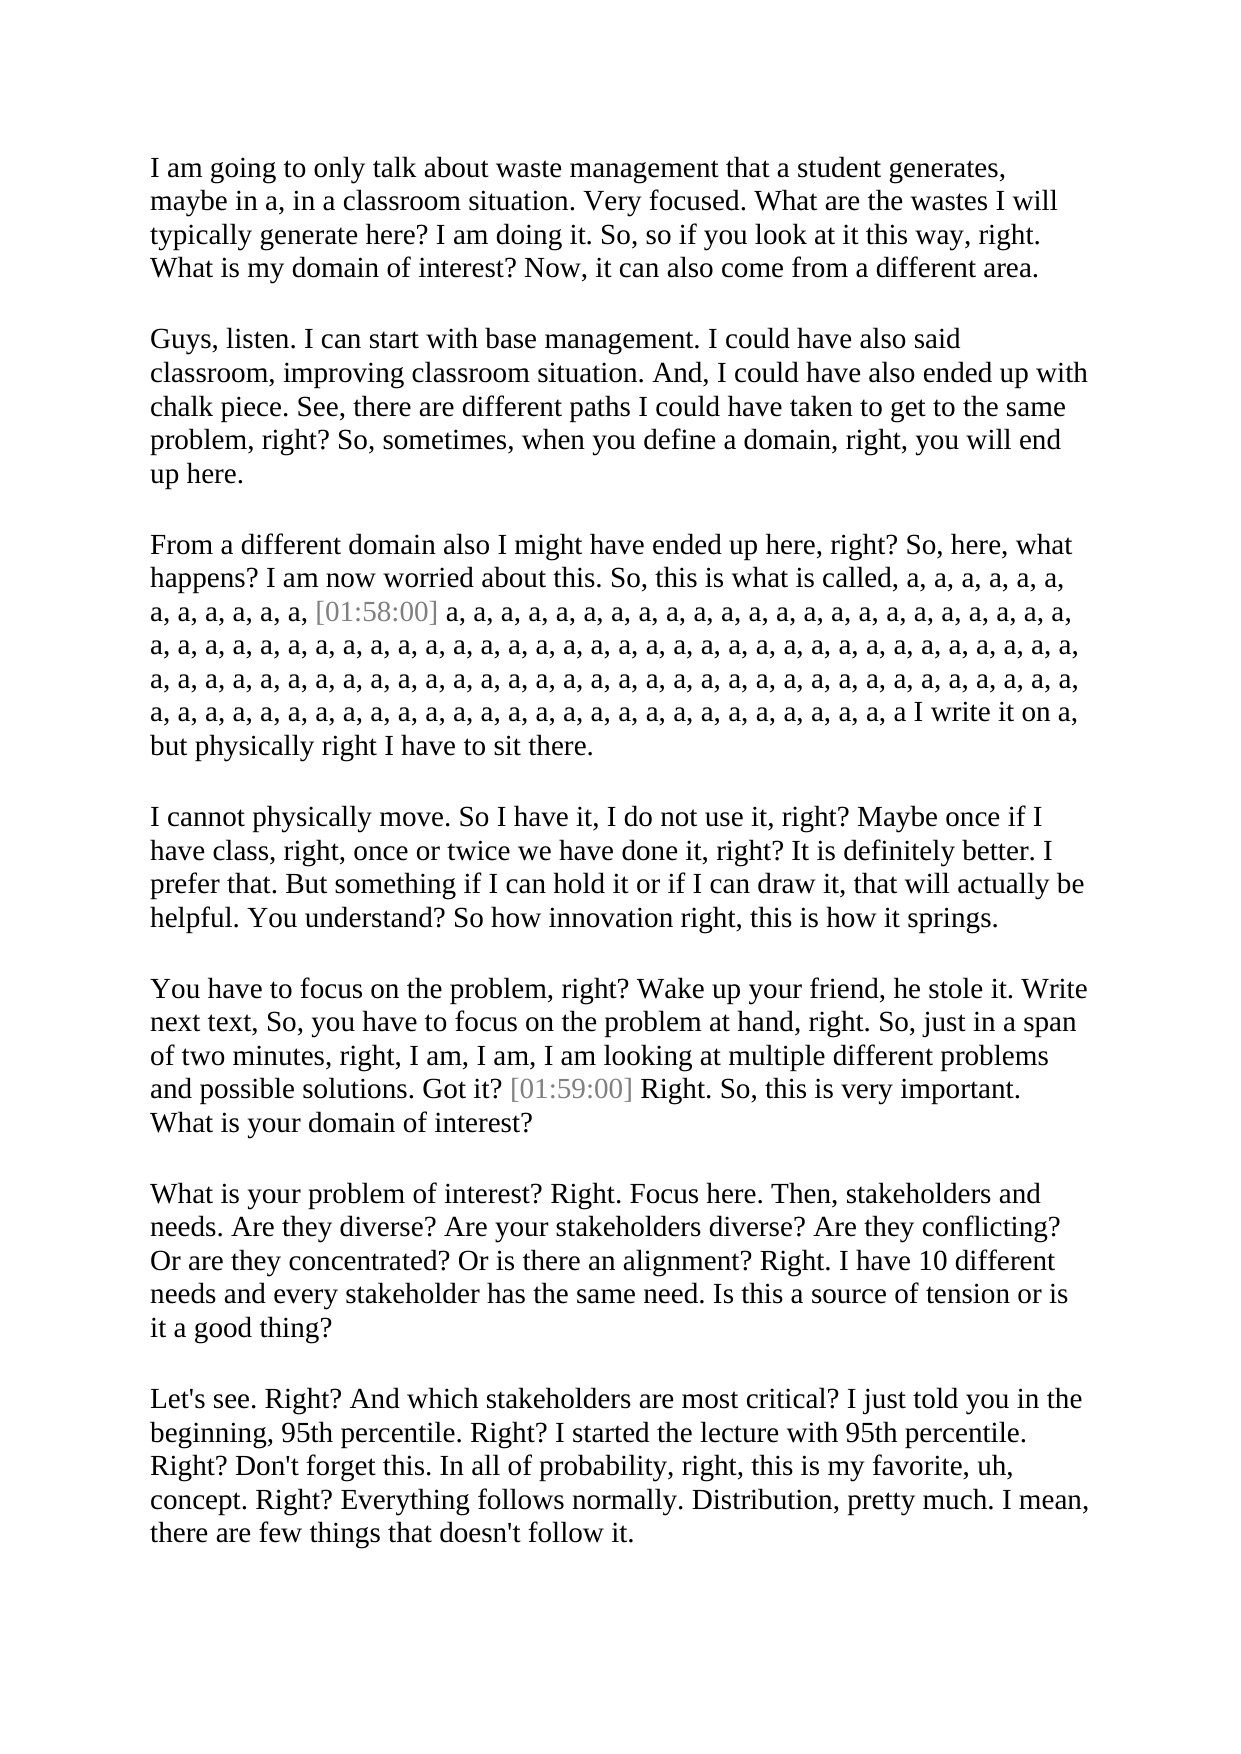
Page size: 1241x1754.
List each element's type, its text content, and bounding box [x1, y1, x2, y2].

text From a different domain also I might have ended up here, right? So, here, what happens? I am now worried about this. So, this is what is called, a, a, a, a, a, a, a, a, a, a, a, a, [01:58:00] a, a, a, a, a, a, a, a, a, a, a, a, a, a, a, a, a, a, a, a, a, a, a, a, a, a, a, a, a, a, a, a, a, a, a, a, a, a, a, a, a, a, a, a, a, a, a, a, a, a, a, a, a, a, a, a, a, a, a, a, a, a, a, a, a, a, a, a, a, a, a, a, a, a, a, a, a, a, a, a, a, a, a, a, a, a, a, a, a, a, a, a, a, a, a, a, a, a, a, a, a, a, a, a, a, a, a, a, a, a, a, a, a, a, a, a, a, a, a I write it on a, but physically right I have to sit there. [150, 527, 1090, 762]
text Guys, listen. I can start with base management. I could have also said classroom, improving classroom situation. And, I could have also ended up with chalk piece. See, there are different paths I could have taken to get to the same problem, right? So, sometimes, when you define a domain, right, you will end up here. [150, 322, 1090, 489]
text I am going to only talk about waste management that a student generates, maybe in a, in a classroom situation. Very focused. What are the wastes I will typically generate here? I am doing it. So, so if you look at it this way, right. What is my domain of interest? Now, it can also come from a different area. [150, 150, 1090, 284]
text You have to focus on the problem, right? Wake up your friend, he stole it. Write next text, So, you have to focus on the problem at hand, right. So, just in a span of two minutes, right, I am, I am, I am looking at multiple different problems and possible solutions. Got it? [01:59:00] Right. So, this is very important. What is your domain of interest? [150, 971, 1090, 1138]
text What is your problem of interest? Right. Focus here. Then, stakeholders and needs. Are they diverse? Are your stakeholders diverse? Are they conflicting? Or are they concentrated? Or is there an alignment? Right. I have 10 different needs and every stakeholder has the same need. Is this a source of tension or is it a good thing? [150, 1176, 1090, 1344]
text Let's see. Right? And which stakeholders are most critical? I just told you in the beginning, 95th percentile. Right? I started the lecture with 95th percentile. Right? Don't forget this. In all of probability, right, this is my favorite, uh, concept. Right? Everything follows normally. Distribution, pretty much. I mean, there are few things that doesn't follow it. [150, 1381, 1090, 1549]
text I cannot physically move. So I have it, I do not use it, right? Maybe once if I have class, right, once or twice we have done it, right? It is definitely better. I prefer that. But something if I can hold it or if I can draw it, that will actually be helpful. You understand? So how innovation right, this is how it springs. [150, 799, 1090, 933]
